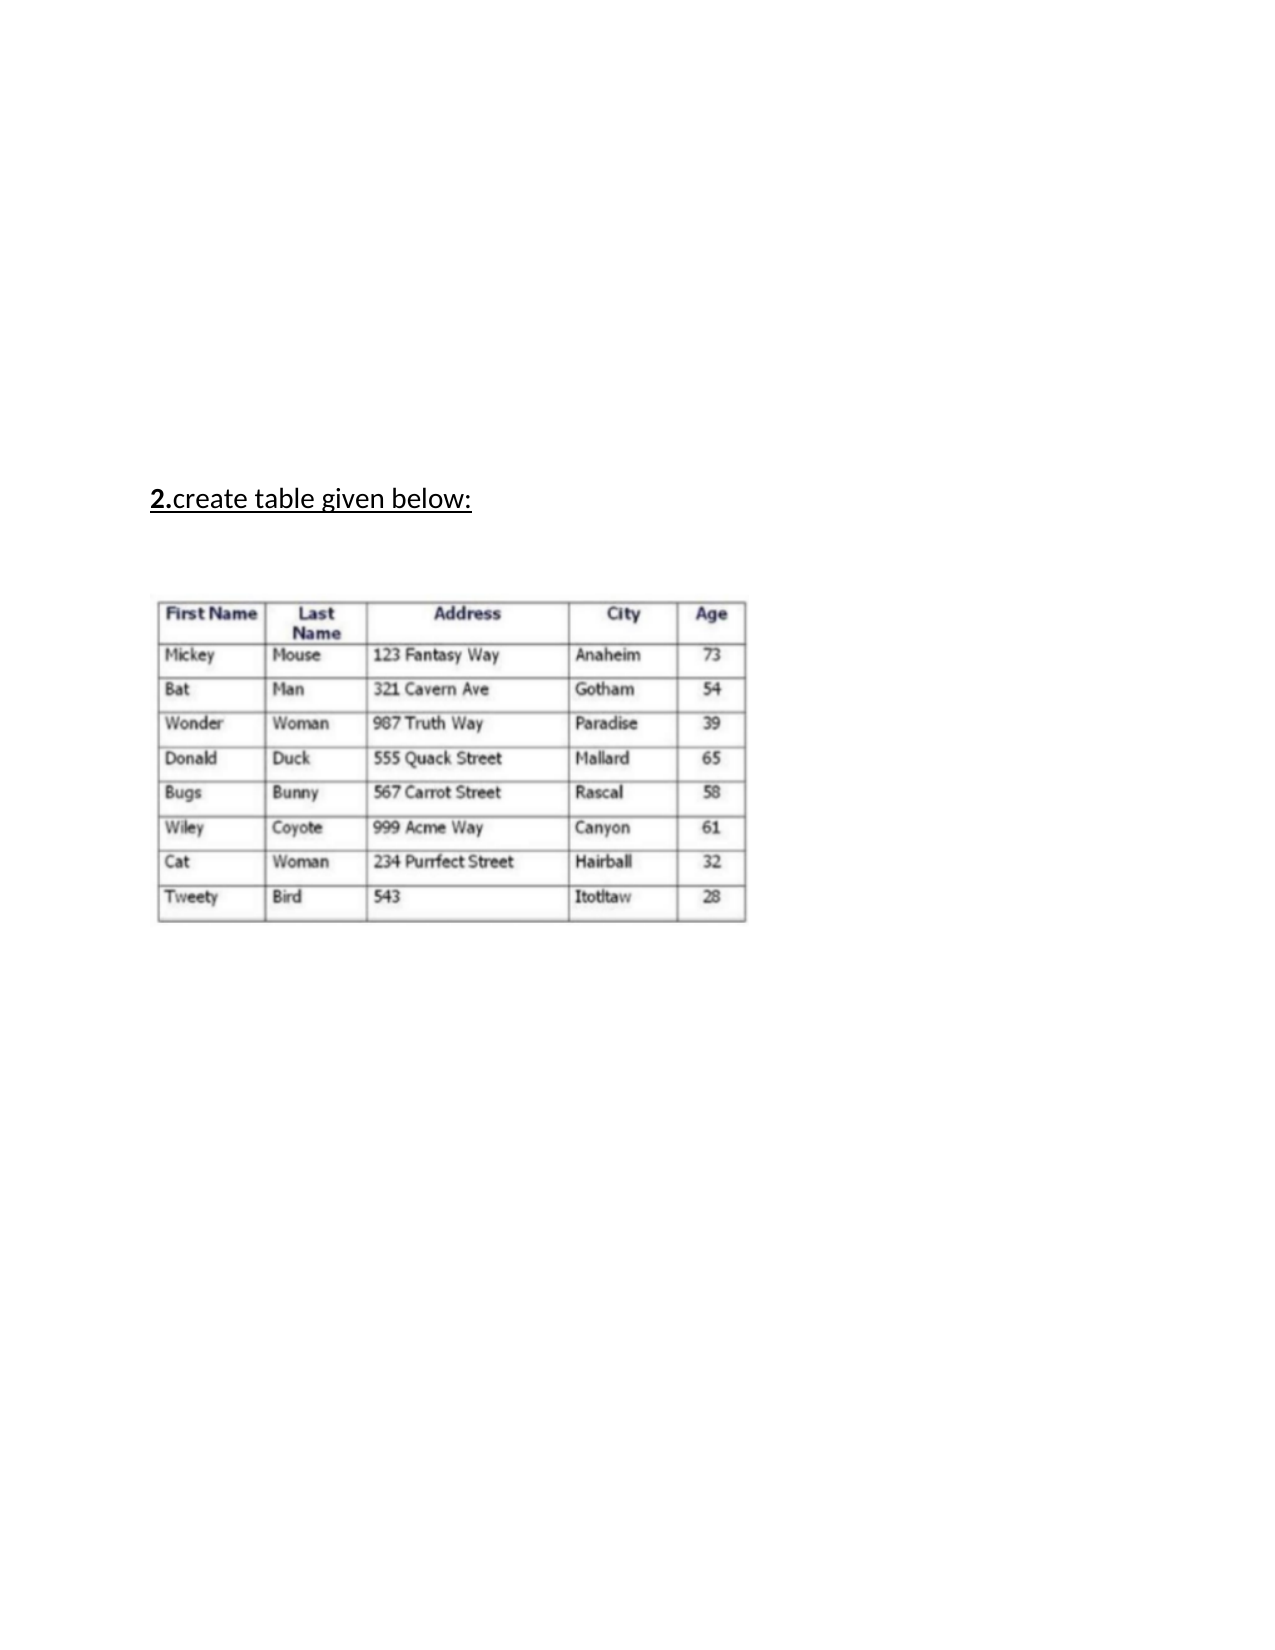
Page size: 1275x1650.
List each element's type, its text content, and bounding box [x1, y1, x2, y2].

text 2.create table given below: [150, 481, 1125, 516]
picture [150, 590, 749, 928]
